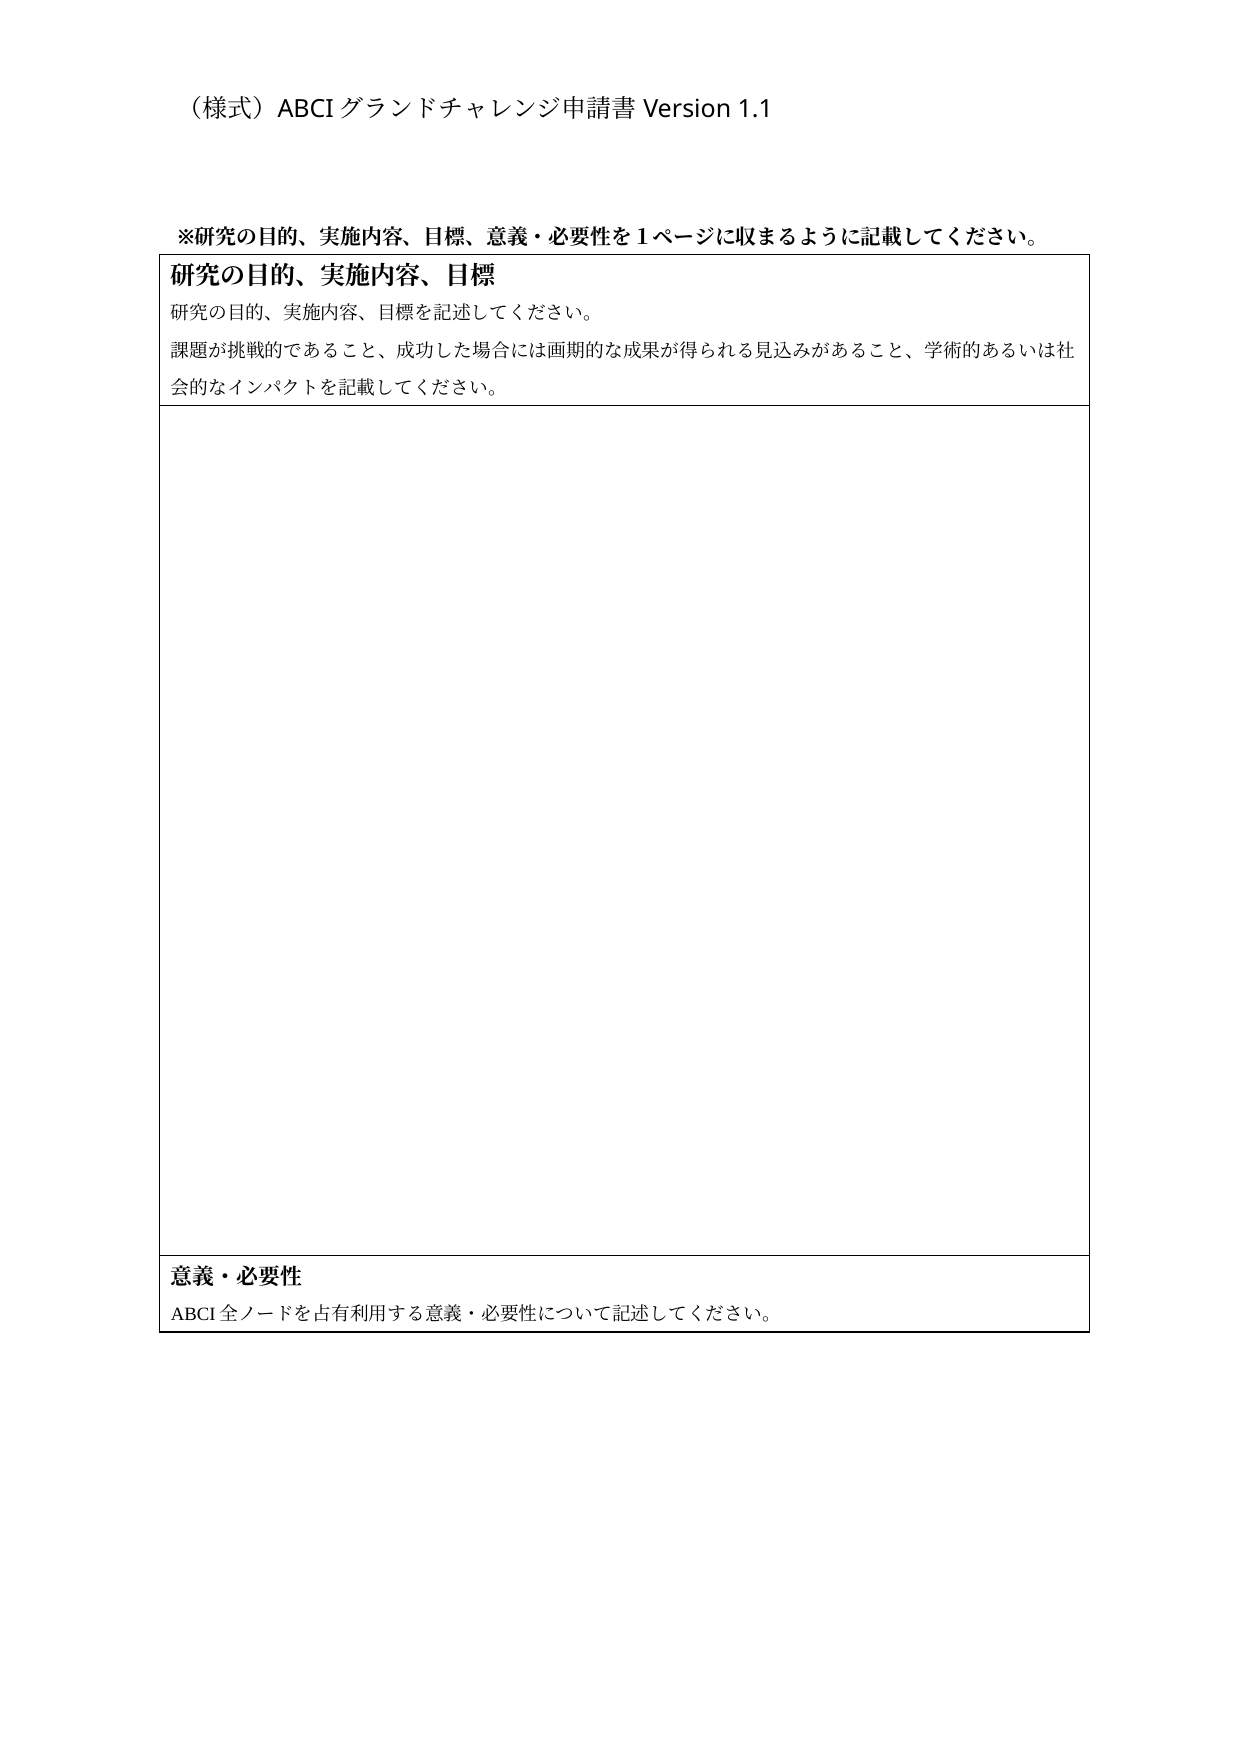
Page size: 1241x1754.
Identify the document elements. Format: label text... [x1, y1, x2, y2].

table_cell [160, 406, 1089, 1255]
table_header 研究の目的、実施内容、目標 研究の目的、実施内容、目標を記述してください。 課題が挑戦的であること、成功した場合には画期的な成果が得られる見込みがあること、学術的あるいは社会的なインパクトを記載してください。 [160, 255, 1089, 405]
table_cell 意義・必要性 ABCI全ノードを占有利用する意義・必要性について記述してください。 [160, 1256, 1089, 1331]
text ※研究の目的、実施内容、目標、意義・必要性を１ページに収まるように記載してください。 [177, 217, 1063, 254]
